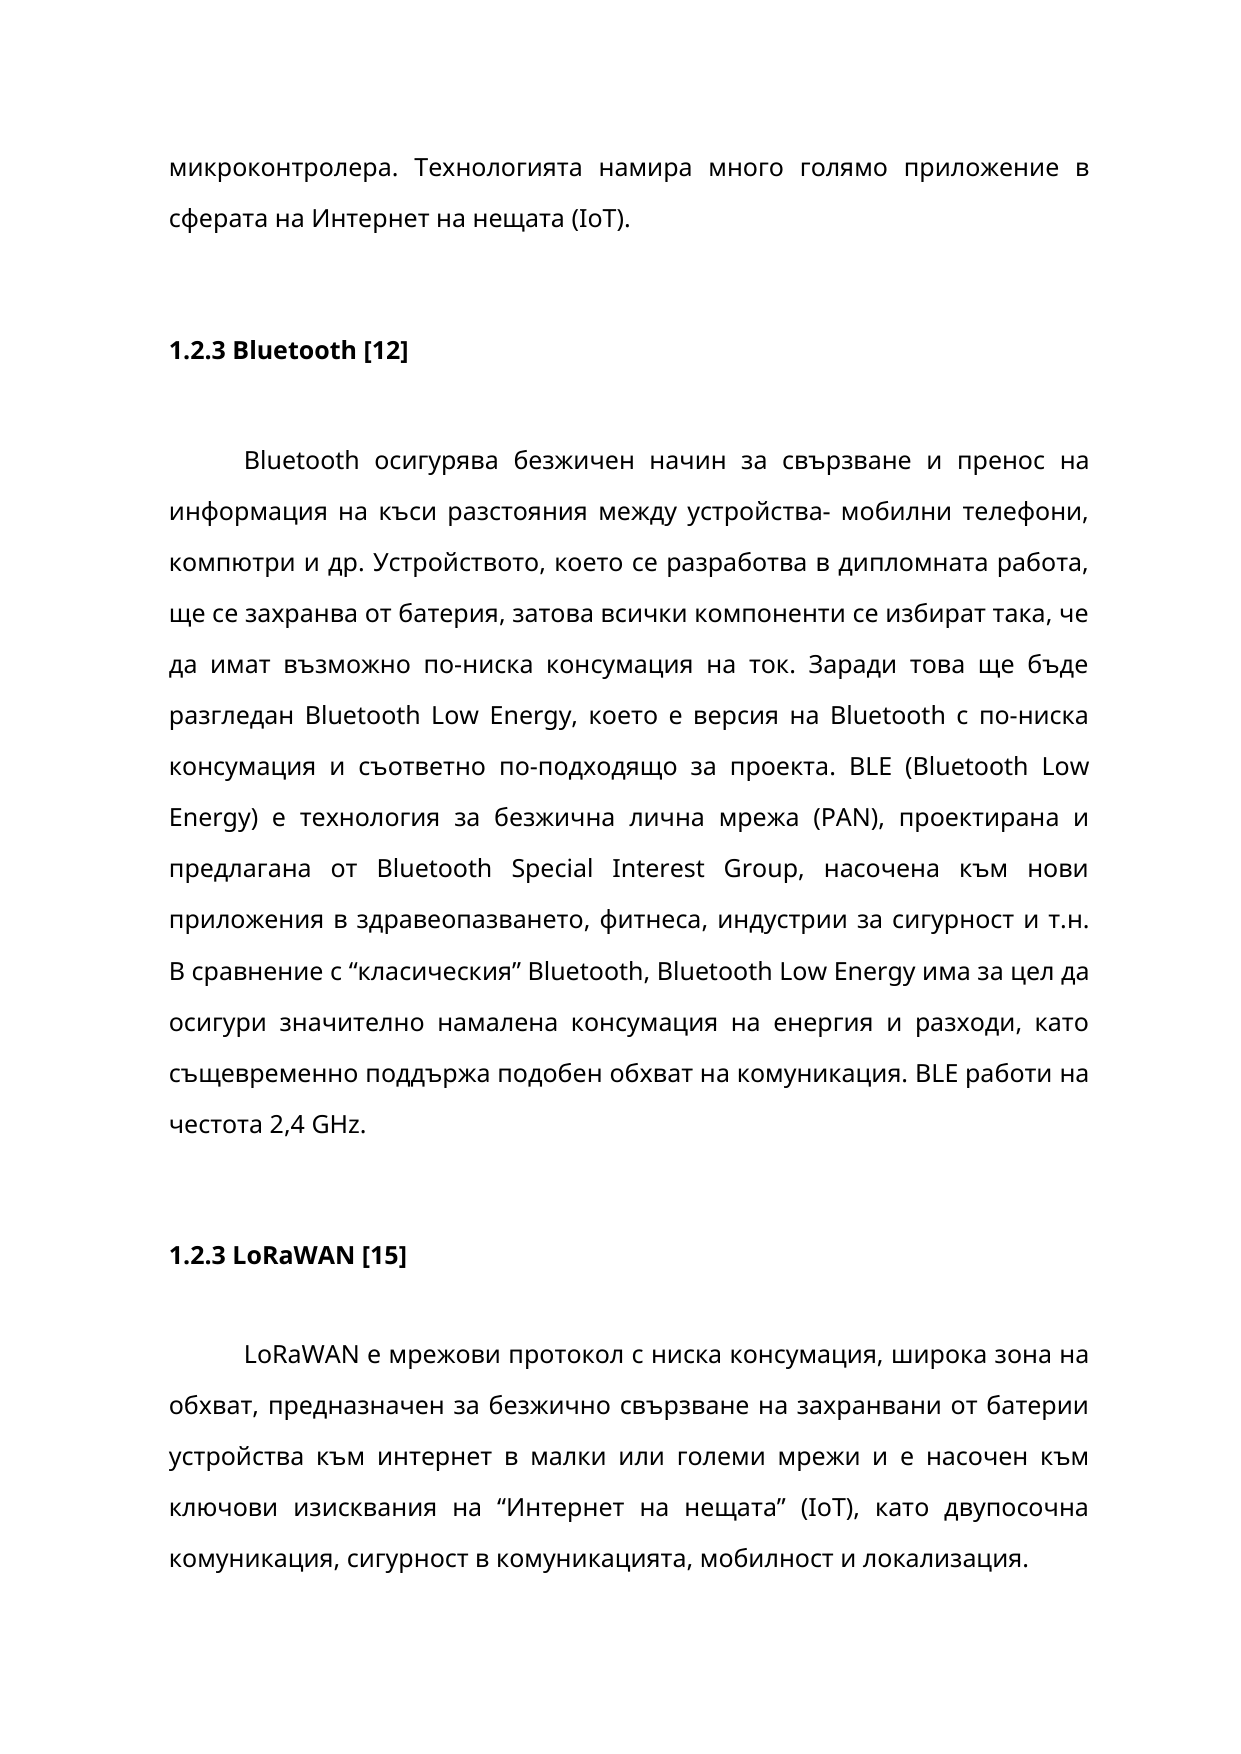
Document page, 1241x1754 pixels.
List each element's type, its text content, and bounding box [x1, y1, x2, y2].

subtitle 1.2.3 Bluetooth [12] [169, 332, 1090, 366]
text Bluetooth осигурява безжичен начин за свързване и пренос на информация на къси разстояния между устройства- мобилни телефони, компютри и др. Устройството, което се разработва в дипломната работа, ще се захранва от батерия, затова всички компоненти се избират така, че да имат възможно по-ниска консумация на ток. Заради това ще бъде разгледан Bluetooth Low Energy, което е версия на Bluetooth с по-ниска консумация и съответно по-подходящо за проекта. BLE (Bluetooth Low Energy) е технология за безжична лична мрежа (PAN), проектирана и предлагана от Bluetooth Special Interest Group, насочена към нови приложения в здравеопазването, фитнеса, индустрии за сигурност и т.н. В сравнение с “класическия” Bluetooth, Bluetooth Low Energy има за цел да осигури значително намалена консумация на енергия и разходи, като същевременно поддържа подобен обхват на комуникация. BLE работи на честота 2,4 GHz. [169, 443, 1090, 1140]
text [169, 150, 1090, 235]
text LoRaWAN е мрежови протокол с ниска консумация, широка зона на обхват, предназначен за безжично свързване на захранвани от батерии устройства към интернет в малки или големи мрежи и е насочен към ключови изисквания на “Интернет на нещата” (IoT), като двупосочна комуникация, сигурност в комуникацията, мобилност и локализация. [169, 1336, 1090, 1574]
subtitle 1.2.3 LoRaWAN [15] [169, 1237, 1090, 1272]
